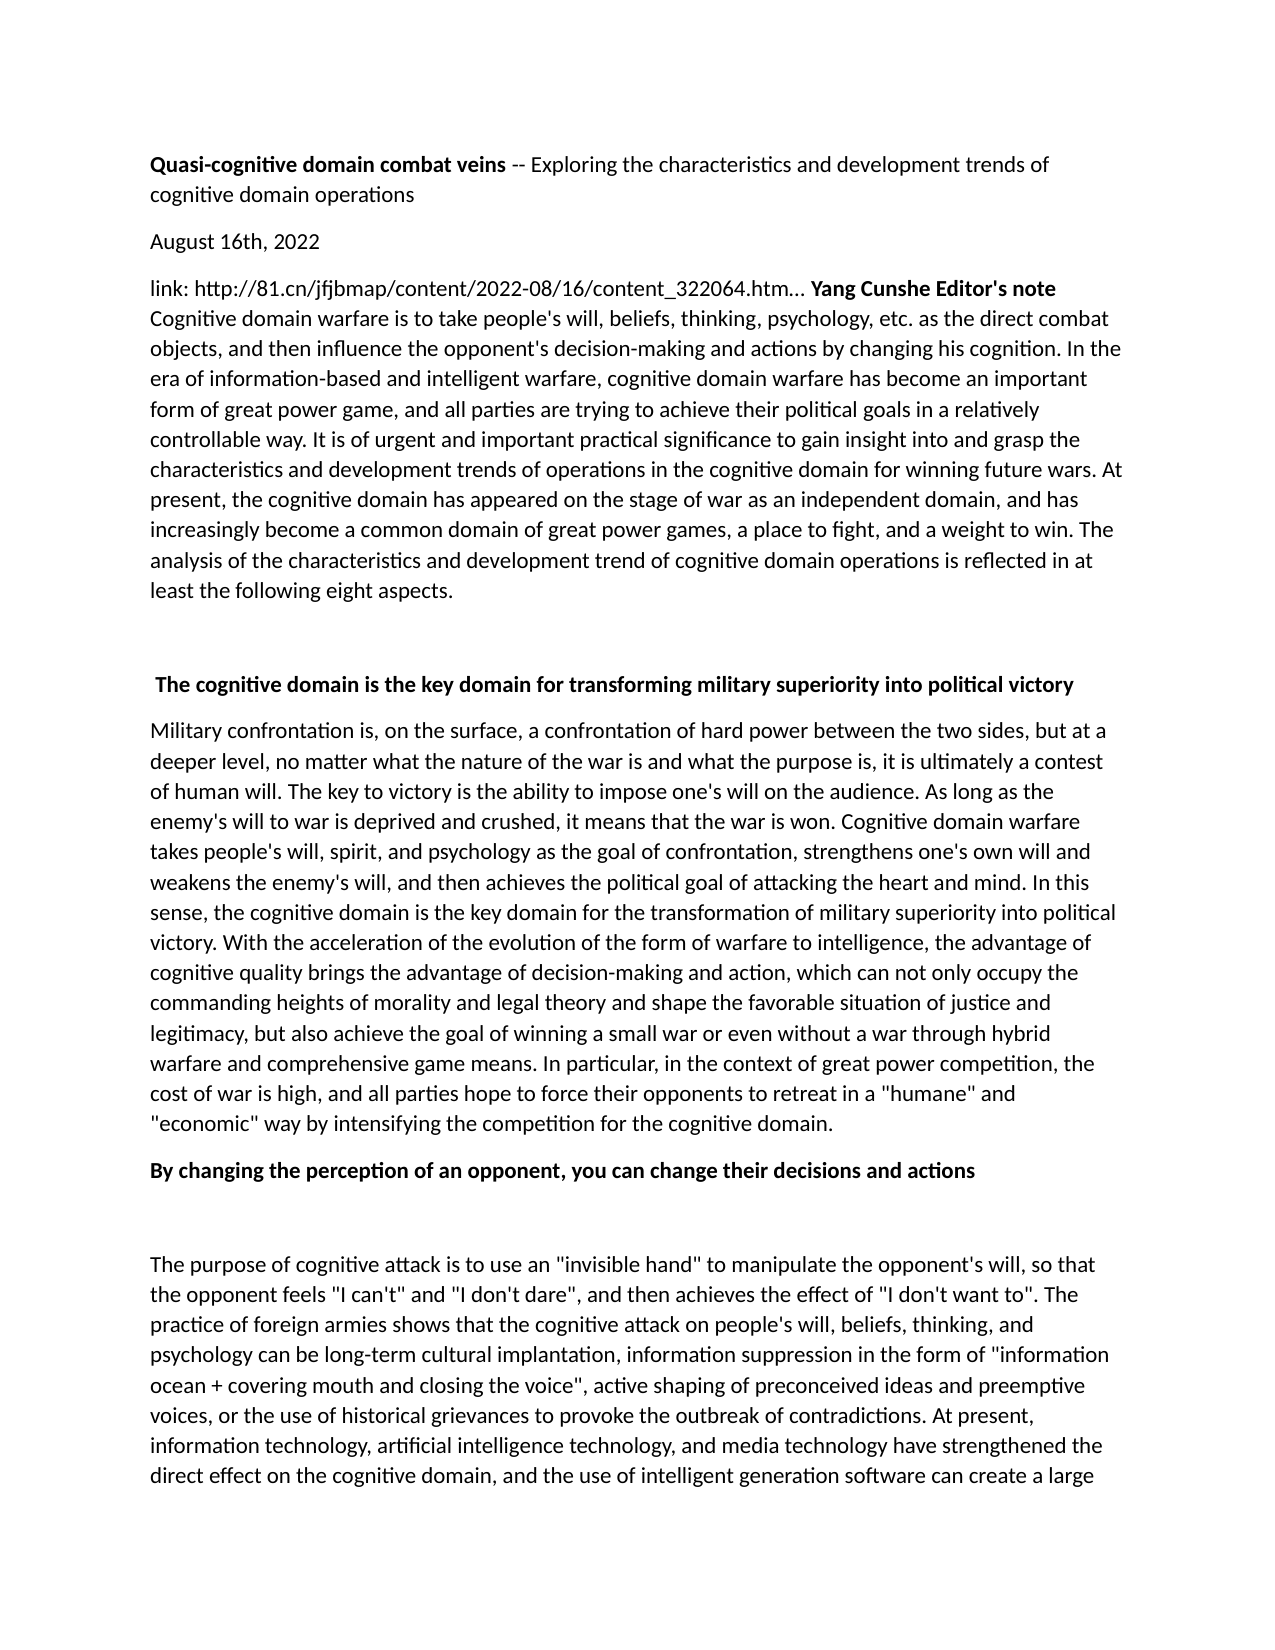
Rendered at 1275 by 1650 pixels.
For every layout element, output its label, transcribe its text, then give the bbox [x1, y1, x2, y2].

text Military confrontation is, on the surface, a confrontation of hard power between the two sides, but at a deeper level, no matter what the nature of the war is and what the purpose is, it is ultimately a contest of human will. The key to victory is the ability to impose one's will on the audience. As long as the enemy's will to war is deprived and crushed, it means that the war is won. Cognitive domain warfare takes people's will, spirit, and psychology as the goal of confrontation, strengthens one's own will and weakens the enemy's will, and then achieves the political goal of attacking the heart and mind. In this sense, the cognitive domain is the key domain for the transformation of military superiority into political victory. With the acceleration of the evolution of the form of warfare to intelligence, the advantage of cognitive quality brings the advantage of decision-making and action, which can not only occupy the commanding heights of morality and legal theory and shape the favorable situation of justice and legitimacy, but also achieve the goal of winning a small war or even without a war through hybrid warfare and comprehensive game means. In particular, in the context of great power competition, the cost of war is high, and all parties hope to force their opponents to retreat in a "humane" and "economic" way by intensifying the competition for the cognitive domain. [150, 717, 1125, 1137]
text August 16th, 2022 [150, 227, 1125, 255]
text link: http://81.cn/jfjbmap/content/2022-08/16/content_322064.htm… Yang Cunshe Editor's note Cognitive domain warfare is to take people's will, beliefs, thinking, psychology, etc. as the direct combat objects, and then influence the opponent's decision-making and actions by changing his cognition. In the era of information-based and intelligent warfare, cognitive domain warfare has become an important form of great power game, and all parties are trying to achieve their political goals in a relatively controllable way. It is of urgent and important practical significance to gain insight into and grasp the characteristics and development trends of operations in the cognitive domain for winning future wars. At present, the cognitive domain has appeared on the stage of war as an independent domain, and has increasingly become a common domain of great power games, a place to fight, and a weight to win. The analysis of the characteristics and development trend of cognitive domain operations is reflected in at least the following eight aspects. [150, 274, 1125, 604]
text The cognitive domain is the key domain for transforming military superiority into political victory [150, 670, 1125, 698]
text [150, 1250, 1125, 1489]
text Quasi-cognitive domain combat veins -- Exploring the characteristics and development trends of cognitive domain operations [150, 150, 1125, 208]
text By changing the perception of an opponent, you can change their decisions and actions [150, 1156, 1125, 1184]
